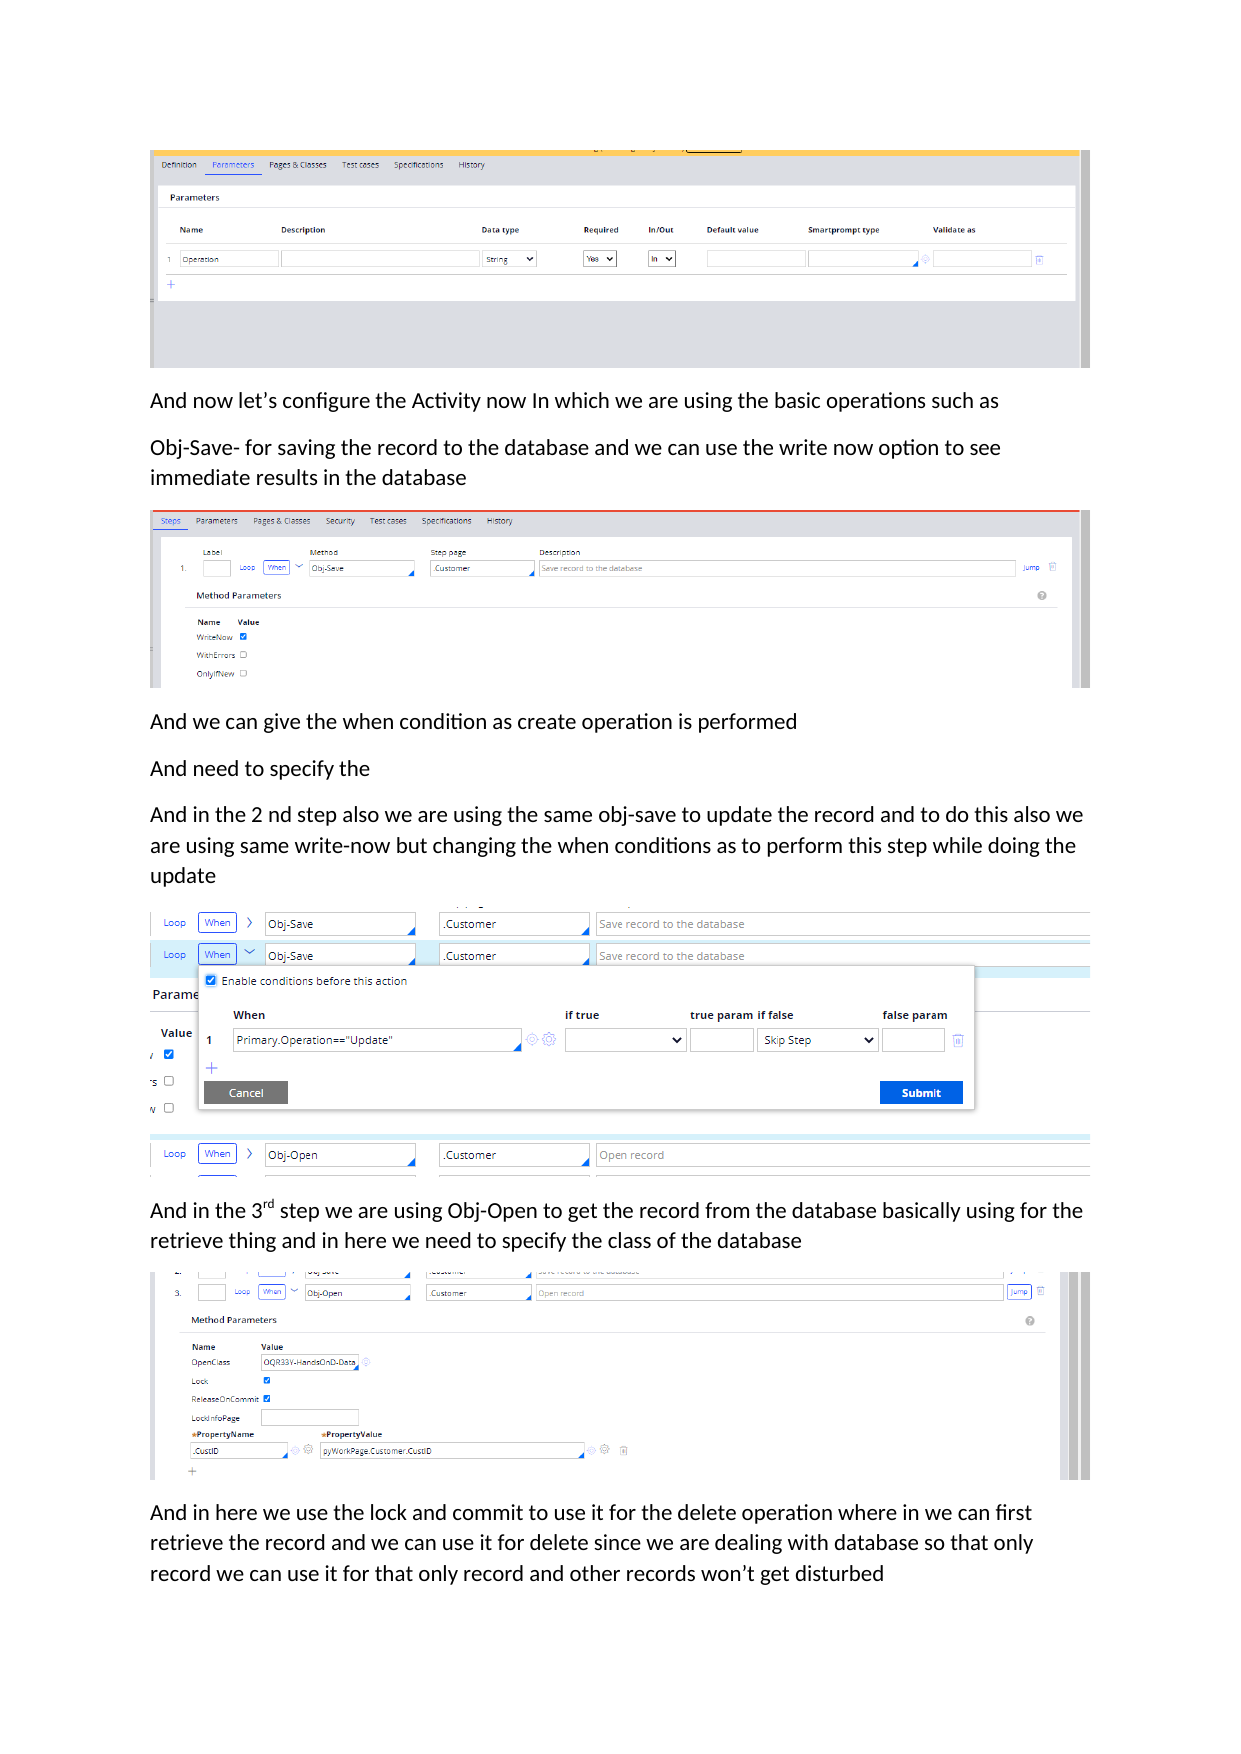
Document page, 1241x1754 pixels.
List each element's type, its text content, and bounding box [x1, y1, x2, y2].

text And in the 3rd step we are using Obj-Open to get the record from the database basically using for the retrieve thing and in here we need to specify the class of the database [150, 1196, 1090, 1254]
text And we can give the when condition as create operation is performed [150, 707, 1090, 735]
text Obj-Save- for saving the record to the database and we can use the write now option to see immediate results in the database [150, 433, 1090, 491]
text And in the 2 nd step also we are using the same obj-save to update the record and to do this also we are using same write-now but changing the when conditions as to perform this step while doing the update [150, 801, 1090, 889]
text And now let’s configure the Activity now In which we are using the basic operations such as [150, 386, 1090, 414]
text And need to specify the [150, 754, 1090, 782]
text And in here we use the lock and commit to use it for the delete operation where in we can first retrieve the record and we can use it for delete since we are dealing with database so that only record we can use it for that only record and other records won’t get disturbed [150, 1498, 1090, 1587]
picture [150, 150, 1091, 368]
picture [150, 907, 1091, 1177]
picture [150, 510, 1091, 688]
picture [150, 1272, 1091, 1480]
